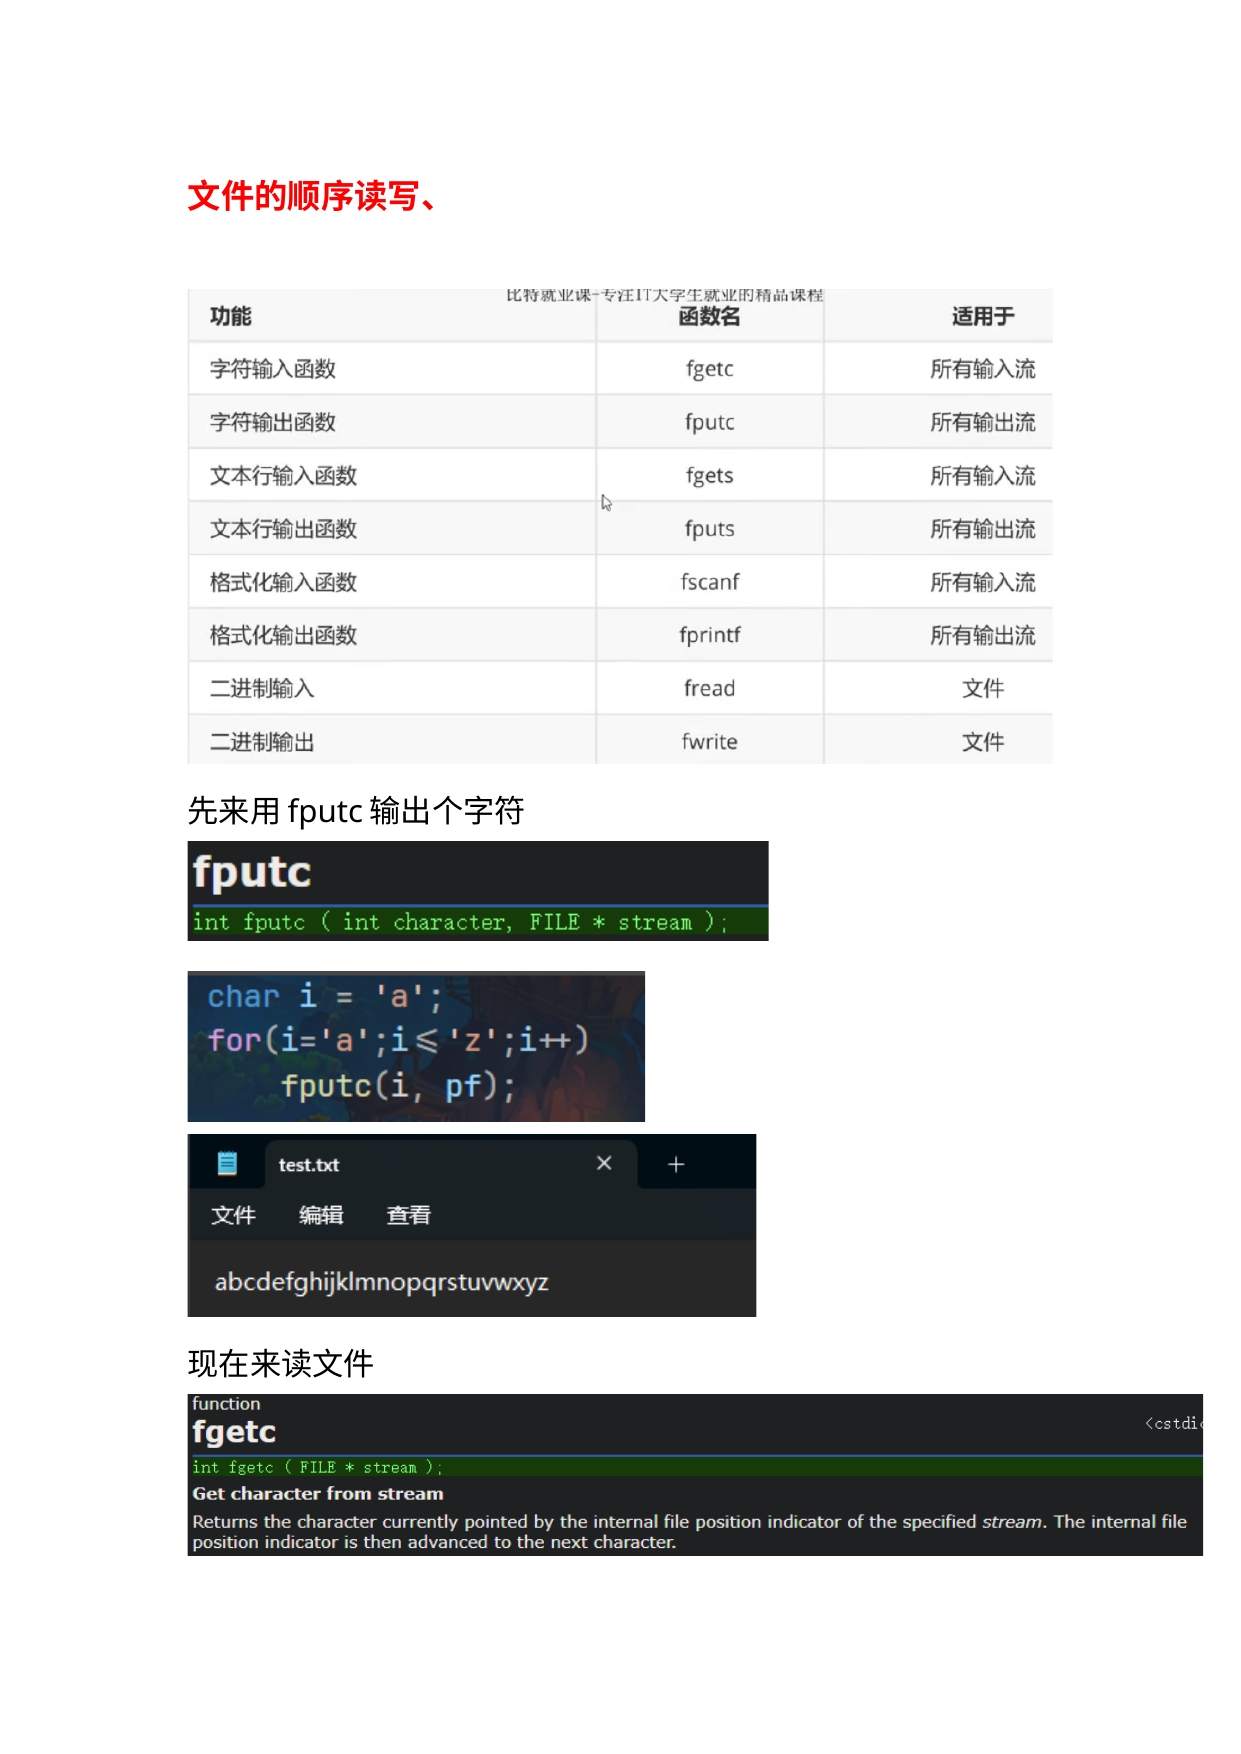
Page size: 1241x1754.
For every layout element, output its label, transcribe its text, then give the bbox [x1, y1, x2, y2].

subtitle 文件的顺序读写、 [187, 162, 1053, 227]
picture [187, 1134, 757, 1317]
text 现在来读文件 [187, 1329, 1053, 1394]
picture [187, 1394, 1204, 1556]
picture [187, 971, 646, 1122]
picture [187, 289, 1053, 764]
picture [187, 841, 769, 941]
text 先来用fputc输出个字符 [187, 777, 1053, 842]
